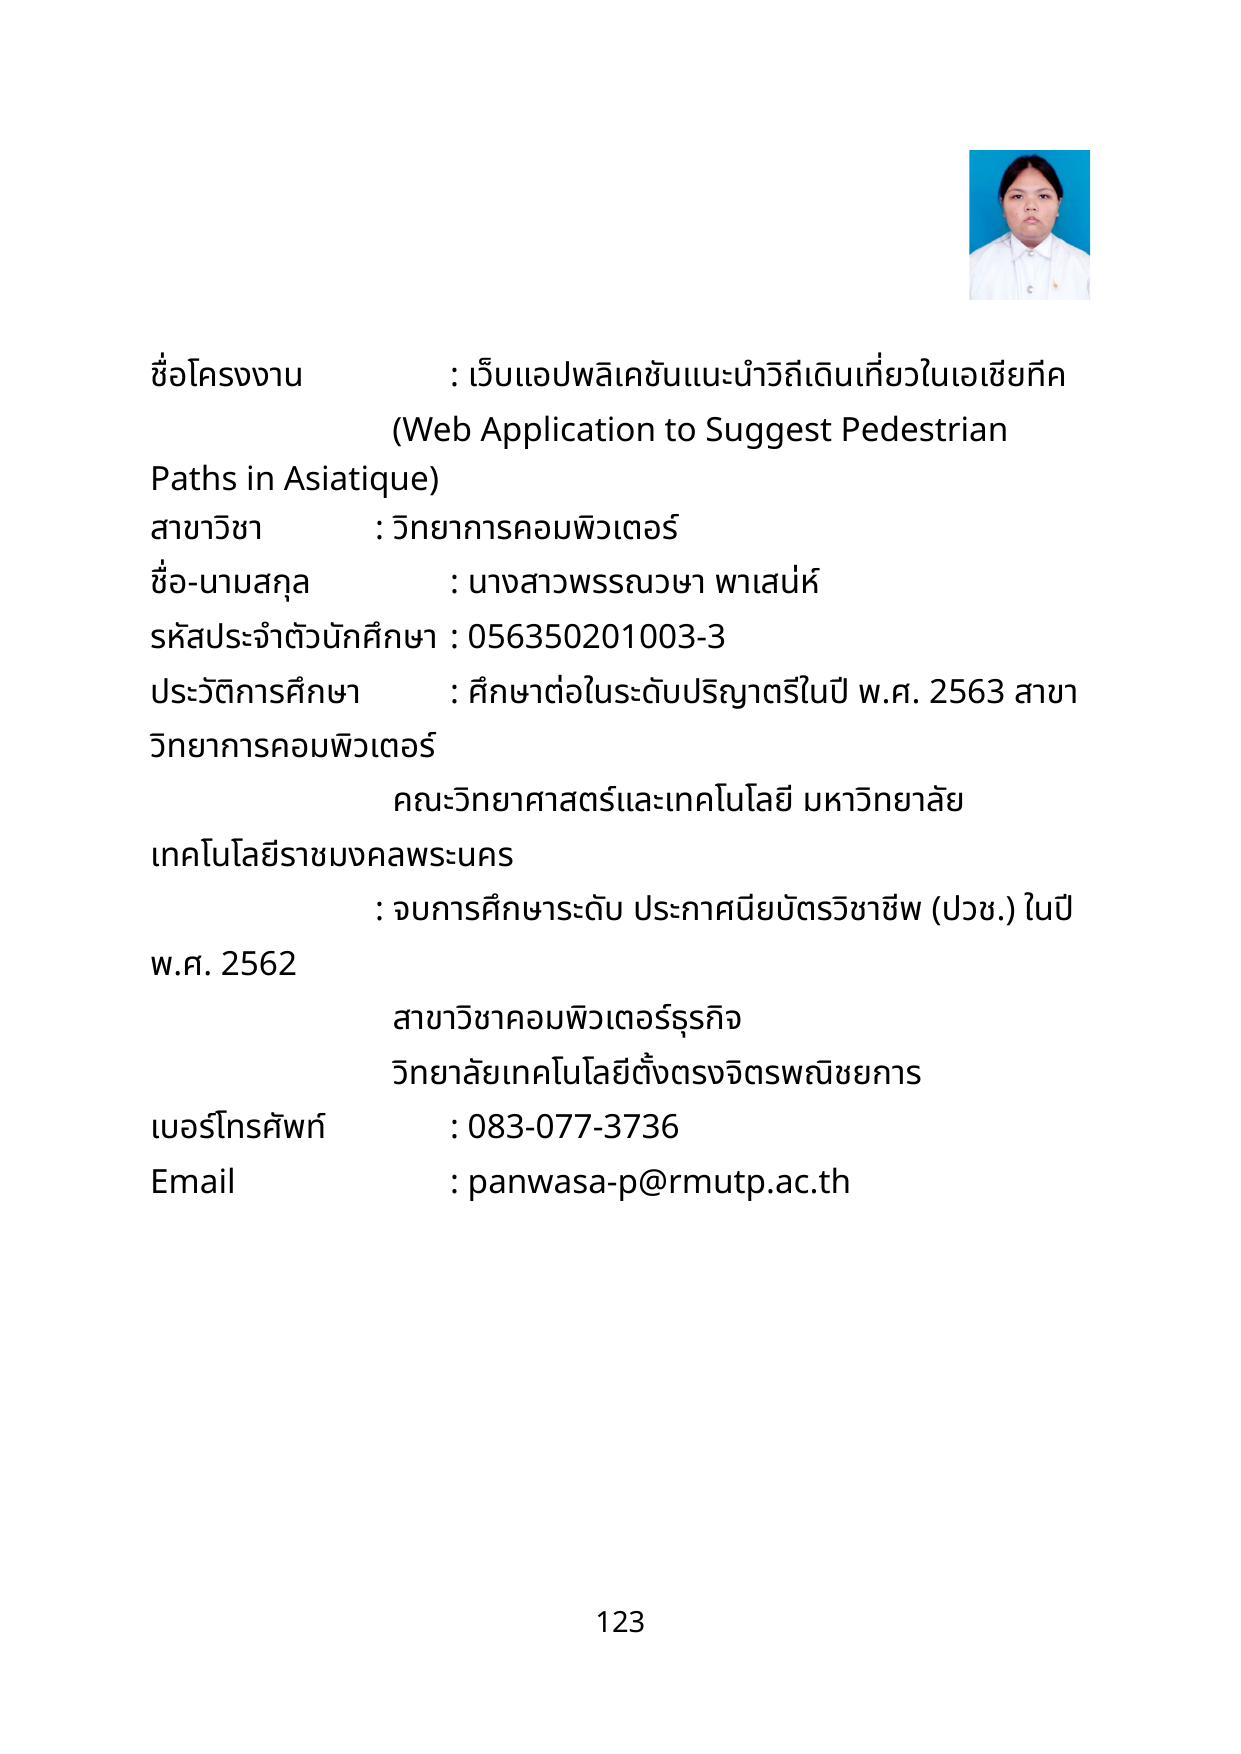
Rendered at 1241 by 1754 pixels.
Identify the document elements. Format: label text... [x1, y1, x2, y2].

text (Web Application to Suggest Pedestrian Paths in Asiatique) [150, 406, 1090, 500]
text วิทยาลัยเทคโนโลยีตั้งตรงจิตรพณิชยการ [150, 1049, 1090, 1099]
text สาขาวิชา : วิทยาการคอมพิวเตอร์ [150, 504, 1090, 554]
text ชื่อโครงงาน : เว็บแอปพลิเคชันแนะนำวิถีเดินเที่ยวในเอเชียทีค [150, 351, 1090, 402]
text ชื่อ-นามสกุล : นางสาวพรรณวษา พาเสน่ห์ [150, 558, 1090, 609]
text เบอร์โทรศัพท์ : 083-077-3736 [150, 1103, 1090, 1154]
text Email : panwasa-p@rmutp.ac.th [150, 1158, 1090, 1203]
text คณะวิทยาศาสตร์และเทคโนโลยี มหาวิทยาลัยเทคโนโลยีราชมงคลพระนคร [150, 776, 1090, 881]
text : จบการศึกษาระดับ ประกาศนียบัตรวิชาชีพ (ปวช.) ในปี พ.ศ. 2562 [150, 885, 1090, 990]
text สาขาวิชาคอมพิวเตอร์ธุรกิจ [150, 994, 1090, 1045]
picture [969, 154, 1091, 300]
text รหัสประจำตัวนักศึกษา : 056350201003-3 [150, 613, 1090, 663]
text ประวัติการศึกษา : ศึกษาต่อในระดับปริญาตรีในปี พ.ศ. 2563 สาขาวิทยาการคอมพิวเตอร์ [150, 667, 1090, 772]
